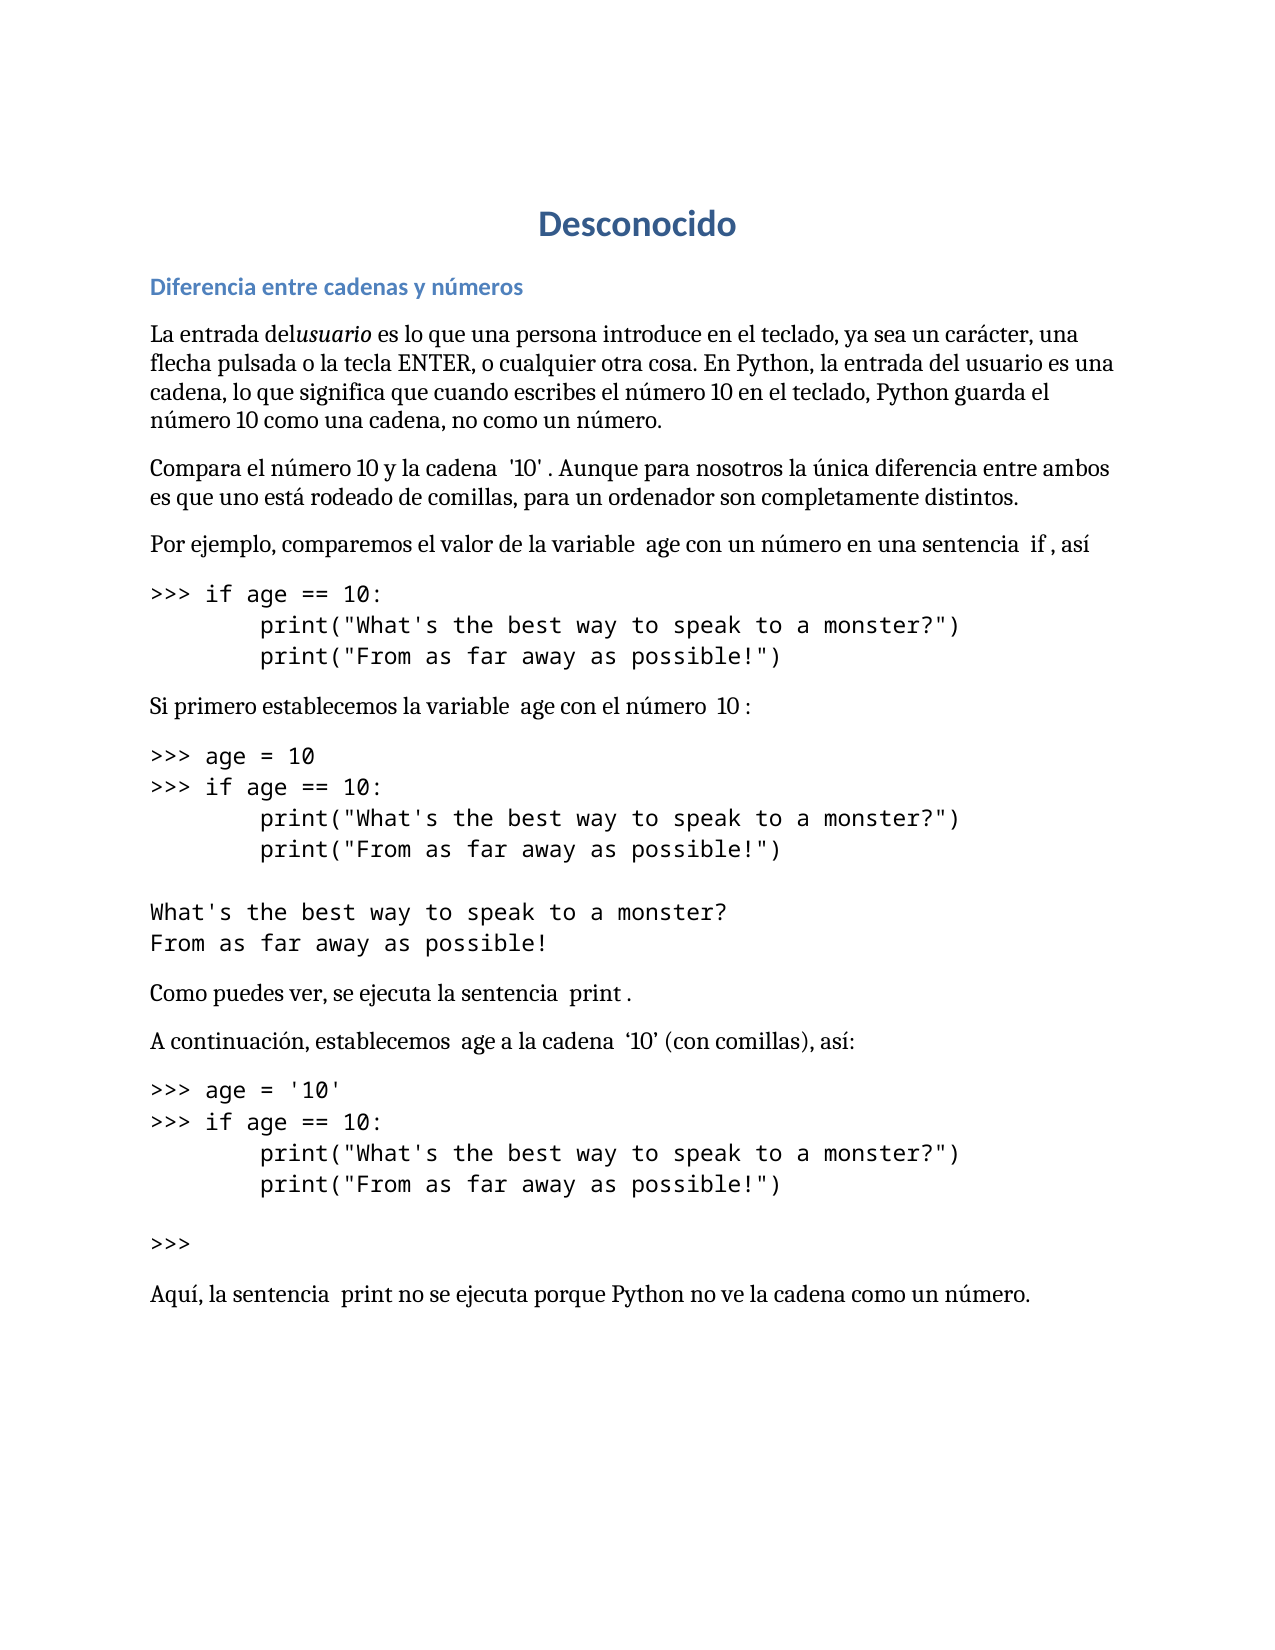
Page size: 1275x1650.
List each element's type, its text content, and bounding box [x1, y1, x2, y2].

text Si primero establecemos la variable age con el número 10 : [150, 692, 1125, 721]
text Compara el número 10 y la cadena '10' . Aunque para nosotros la única diferencia entre ambos es que uno está rodeado de comillas, para un ordenador son completamente distintos. [150, 454, 1125, 511]
text La entrada delusuario es lo que una persona introduce en el teclado, ya sea un carácter, una flecha pulsada o la tecla ENTER, o cualquier otra cosa. En Python, la entrada del usuario es una cadena, lo que significa que cuando escribes el número 10 en el teclado, Python guarda el número 10 como una cadena, no como un número. [150, 320, 1125, 435]
text >>> age = 10 >>> if age == 10: print("What's the best way to speak to a monster?") print("From as far away as possible!") What's the best way to speak to a monster? From as far away as possible! [150, 740, 1125, 958]
text >>> age = '10' >>> if age == 10: print("What's the best way to speak to a monster?") print("From as far away as possible!") >>> [150, 1074, 1125, 1259]
text A continuación, establecemos age a la cadena ‘10’ (con comillas), así: [150, 1027, 1125, 1056]
text Como puedes ver, se ejecuta la sentencia print . [150, 979, 1125, 1008]
text Por ejemplo, comparemos el valor de la variable age con un número en una sentencia if , así [150, 530, 1125, 559]
text >>> if age == 10: print("What's the best way to speak to a monster?") print("From as far away as possible!") [150, 578, 1125, 671]
text Aquí, la sentencia print no se ejecuta porque Python no ve la cadena como un número. [150, 1280, 1125, 1309]
subtitle Diferencia entre cadenas y números [150, 271, 1125, 301]
title Desconocido [150, 200, 1125, 246]
